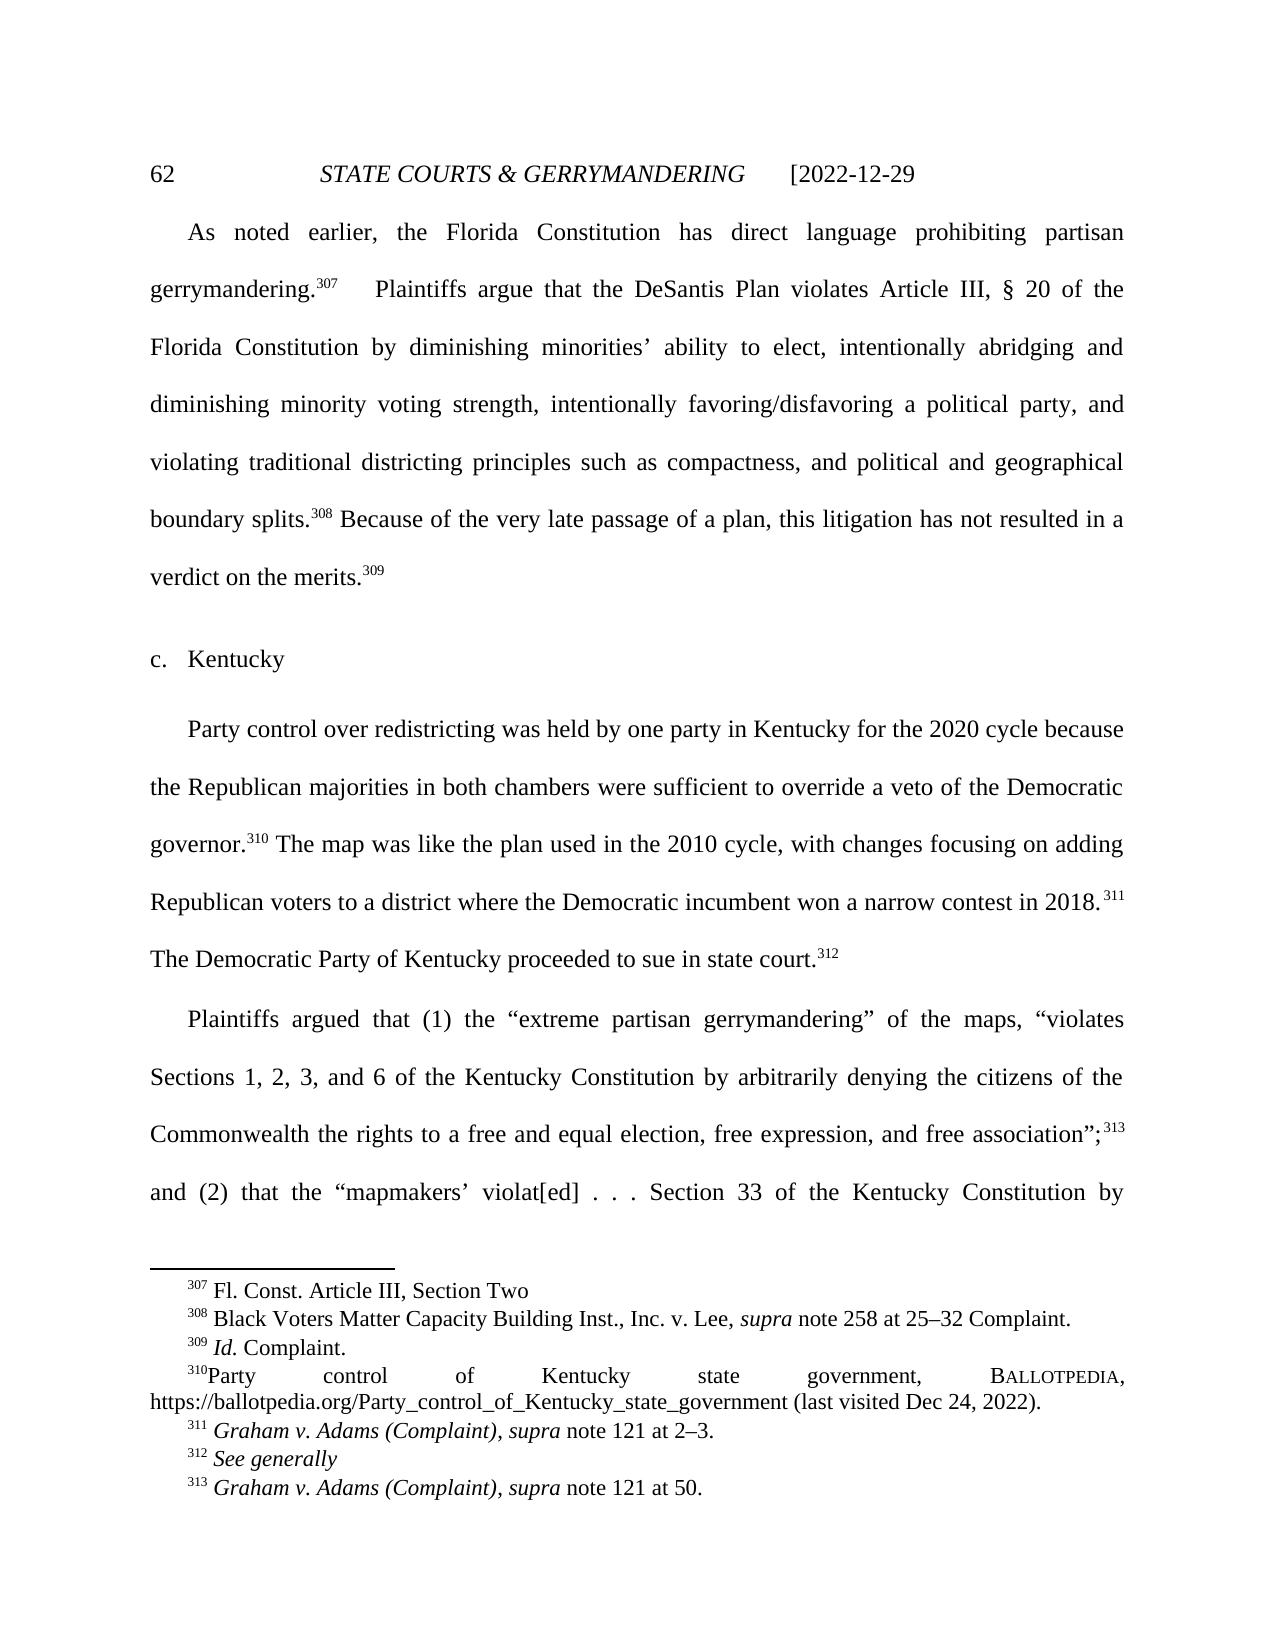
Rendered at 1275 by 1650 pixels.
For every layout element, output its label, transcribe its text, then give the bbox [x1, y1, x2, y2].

text Party control over redistricting was held by one party in Kentucky for the 2020 cycle because the Republican majorities in both chambers were sufficient to override a veto of the Democratic governor. The map was like the plan used in the 2010 cycle, with changes focusing on adding Republican voters to a district where the Democratic incumbent won a narrow contest in 2018. The Democratic Party of Kentucky proceeded to sue in state court. [150, 714, 1125, 973]
subtitle Kentucky [150, 644, 1125, 673]
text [150, 1004, 1125, 1205]
text As noted earlier, the Florida Constitution has direct language prohibiting partisan gerrymandering. Plaintiffs argue that the DeSantis Plan violates Article III, § 20 of the Florida Constitution by diminishing minorities’ ability to elect, intentionally abridging and diminishing minority voting strength, intentionally favoring/disfavoring a political party, and violating traditional districting principles such as compactness, and political and geographical boundary splits. Because of the very late passage of a plan, this litigation has not resulted in a verdict on the merits. [150, 217, 1125, 591]
